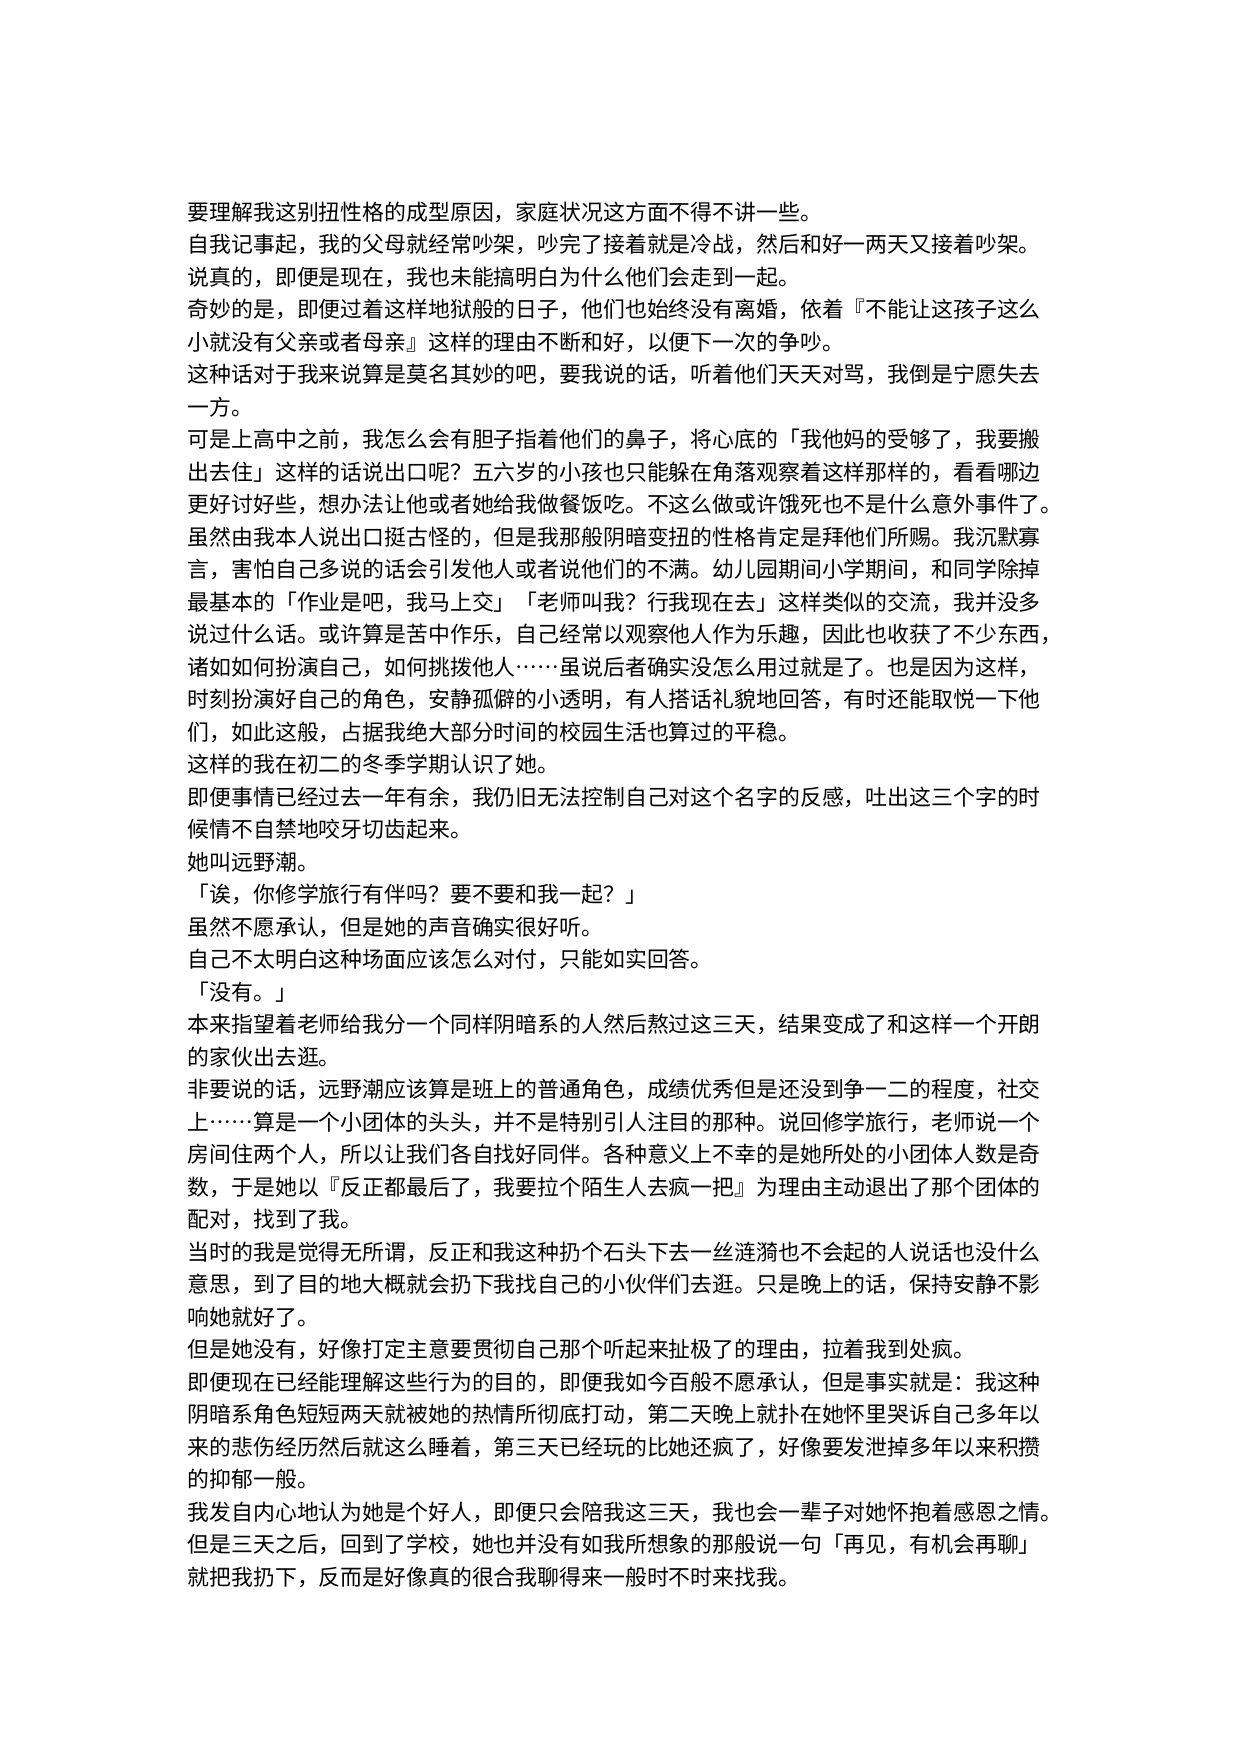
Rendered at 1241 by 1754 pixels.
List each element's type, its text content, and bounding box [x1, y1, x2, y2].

text 奇妙的是，即便过着这样地狱般的日子，他们也始终没有离婚，依着『不能让这孩子这么小就没有父亲或者母亲』这样的理由不断和好，以便下一次的争吵。 [187, 292, 1053, 357]
text 非要说的话，远野潮应该算是班上的普通角色，成绩优秀但是还没到争一二的程度，社交上……算是一个小团体的头头，并不是特别引人注目的那种。说回修学旅行，老师说一个房间住两个人，所以让我们各自找好同伴。各种意义上不幸的是她所处的小团体人数是奇数，于是她以『反正都最后了，我要拉个陌生人去疯一把』为理由主动退出了那个团体的配对，找到了我。 [187, 1072, 1053, 1234]
text 她叫远野潮。 [187, 844, 1053, 877]
text 自我记事起，我的父母就经常吵架，吵完了接着就是冷战，然后和好一两天又接着吵架。 [187, 227, 1053, 259]
text 「没有。」 [187, 974, 1053, 1007]
text 这样的我在初二的冬季学期认识了她。 [187, 747, 1053, 779]
text 「诶，你修学旅行有伴吗？要不要和我一起？」 [187, 877, 1053, 909]
text 说真的，即便是现在，我也未能搞明白为什么他们会走到一起。 [187, 259, 1053, 292]
text 本来指望着老师给我分一个同样阴暗系的人然后熬过这三天，结果变成了和这样一个开朗的家伙出去逛。 [187, 1007, 1053, 1072]
text 可是上高中之前，我怎么会有胆子指着他们的鼻子，将心底的「我他妈的受够了，我要搬出去住」这样的话说出口呢？五六岁的小孩也只能躲在角落观察着这样那样的，看看哪边更好讨好些，想办法让他或者她给我做餐饭吃。不这么做或许饿死也不是什么意外事件了。 [187, 422, 1053, 519]
text 但是三天之后，回到了学校，她也并没有如我所想象的那般说一句「再见，有机会再聊」就把我扔下，反而是好像真的很合我聊得来一般时不时来找我。 [187, 1527, 1053, 1592]
text 当时的我是觉得无所谓，反正和我这种扔个石头下去一丝涟漪也不会起的人说话也没什么意思，到了目的地大概就会扔下我找自己的小伙伴们去逛。只是晚上的话，保持安静不影响她就好了。 [187, 1234, 1053, 1332]
text 即便事情已经过去一年有余，我仍旧无法控制自己对这个名字的反感，吐出这三个字的时候情不自禁地咬牙切齿起来。 [187, 779, 1053, 844]
text 虽然不愿承认，但是她的声音确实很好听。 [187, 909, 1053, 942]
text 我发自内心地认为她是个好人，即便只会陪我这三天，我也会一辈子对她怀抱着感恩之情。 [187, 1494, 1053, 1527]
text 自己不太明白这种场面应该怎么对付，只能如实回答。 [187, 942, 1053, 974]
text 要理解我这别扭性格的成型原因，家庭状况这方面不得不讲一些。 [187, 194, 1053, 227]
text 即便现在已经能理解这些行为的目的，即便我如今百般不愿承认，但是事实就是：我这种阴暗系角色短短两天就被她的热情所彻底打动，第二天晚上就扑在她怀里哭诉自己多年以来的悲伤经历然后就这么睡着，第三天已经玩的比她还疯了，好像要发泄掉多年以来积攒的抑郁一般。 [187, 1364, 1053, 1494]
text 这种话对于我来说算是莫名其妙的吧，要我说的话，听着他们天天对骂，我倒是宁愿失去一方。 [187, 357, 1053, 422]
text 但是她没有，好像打定主意要贯彻自己那个听起来扯极了的理由，拉着我到处疯。 [187, 1332, 1053, 1364]
text 虽然由我本人说出口挺古怪的，但是我那般阴暗变扭的性格肯定是拜他们所赐。我沉默寡言，害怕自己多说的话会引发他人或者说他们的不满。幼儿园期间小学期间，和同学除掉最基本的「作业是吧，我马上交」「老师叫我？行我现在去」这样类似的交流，我并没多说过什么话。或许算是苦中作乐，自己经常以观察他人作为乐趣，因此也收获了不少东西，诸如如何扮演自己，如何挑拨他人……虽说后者确实没怎么用过就是了。也是因为这样，时刻扮演好自己的角色，安静孤僻的小透明，有人搭话礼貌地回答，有时还能取悦一下他们，如此这般，占据我绝大部分时间的校园生活也算过的平稳。 [187, 519, 1053, 747]
